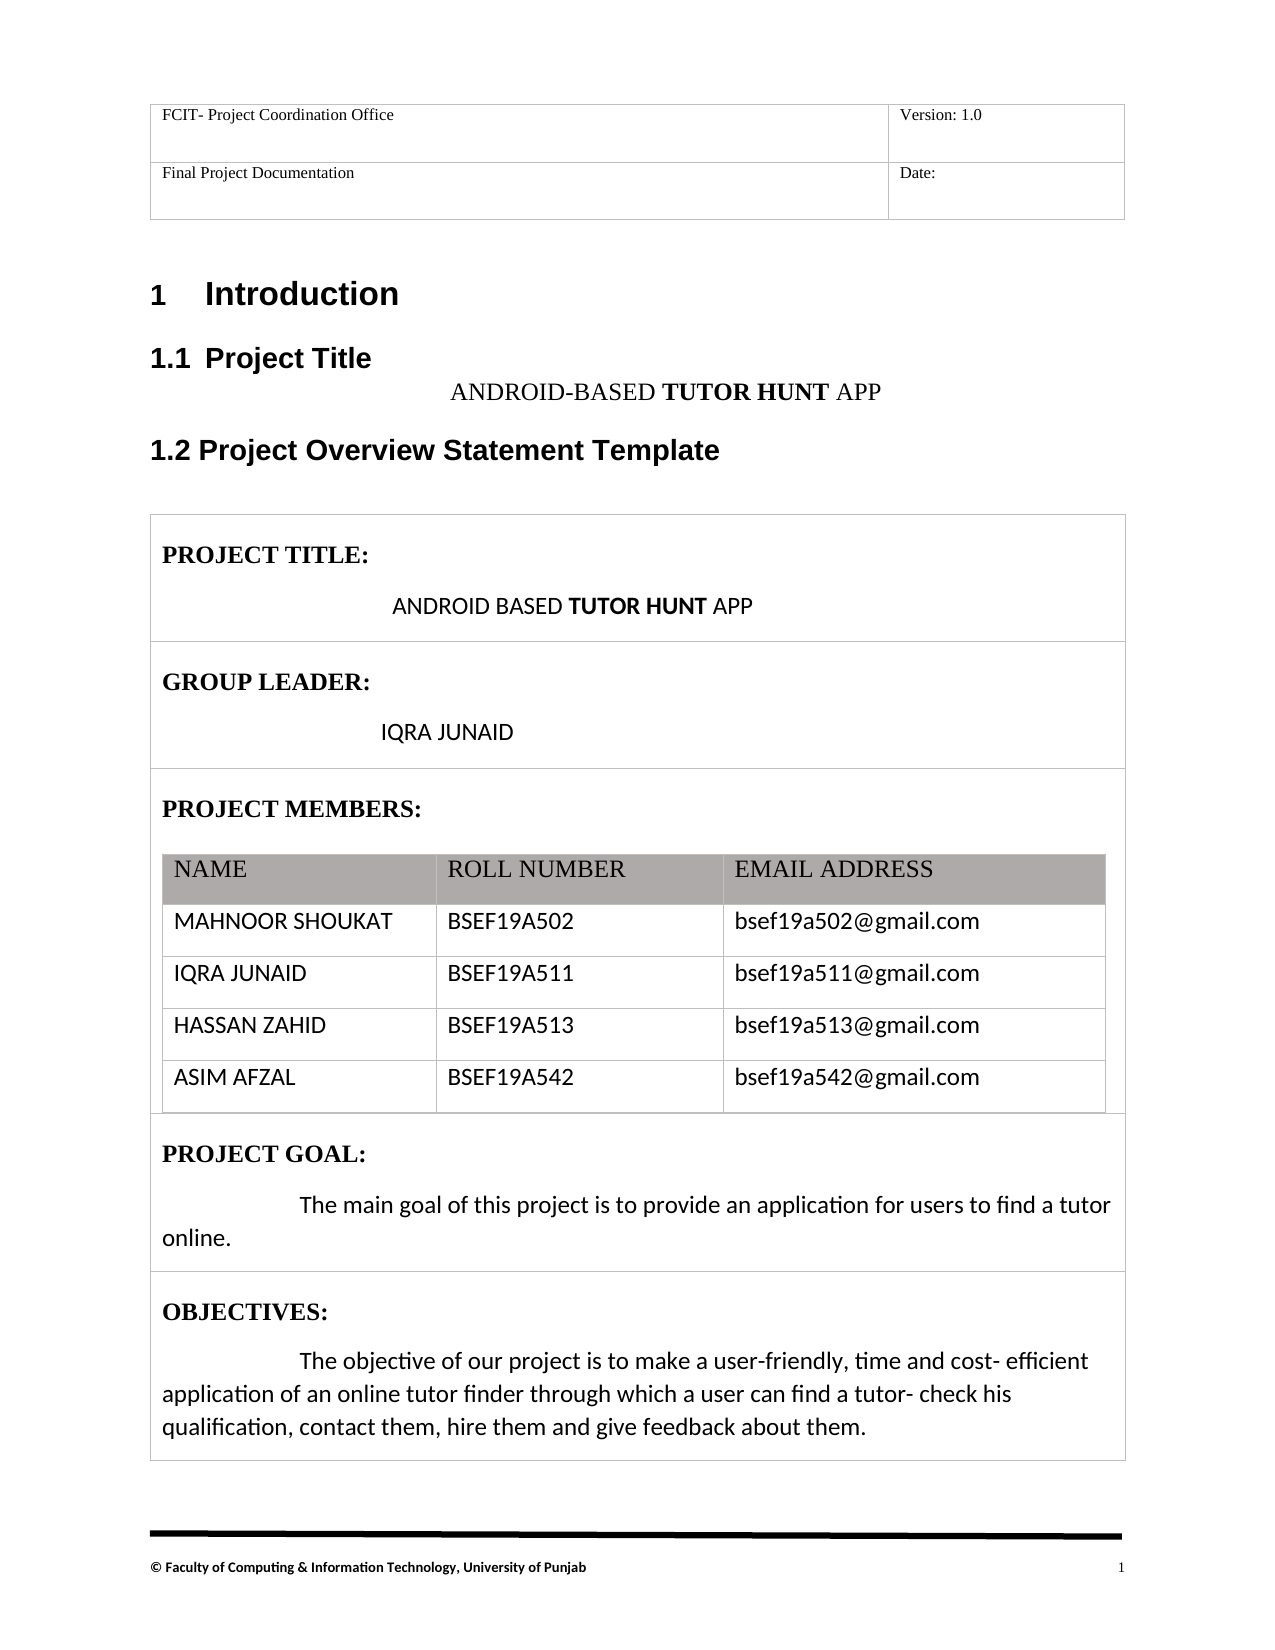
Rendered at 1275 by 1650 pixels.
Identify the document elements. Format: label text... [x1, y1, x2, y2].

table_cell PROJECT MEMBERS: [151, 769, 1125, 1113]
subtitle Project Title [150, 341, 1125, 374]
subtitle Introduction [150, 274, 1125, 313]
table_cell PROJECT GOAL: The main goal of this project is to provide an application for users to find a tutor online. [151, 1114, 1125, 1271]
table_cell OBJECTIVES: The objective of our project is to make a user-friendly, time and cost- efficient application of an online tutor finder through which a user can find a tutor- check his qualification, contact them, hire them and give feedback about them. [151, 1272, 1125, 1460]
table_header PROJECT TITLE: ANDROID BASED TUTOR HUNT APP [151, 515, 1125, 641]
subtitle 1.2 Project Overview Statement Template [150, 433, 1125, 466]
table_cell GROUP LEADER: IQRA JUNAID [151, 642, 1125, 768]
text ANDROID-BASED TUTOR HUNT APP [375, 377, 1125, 406]
